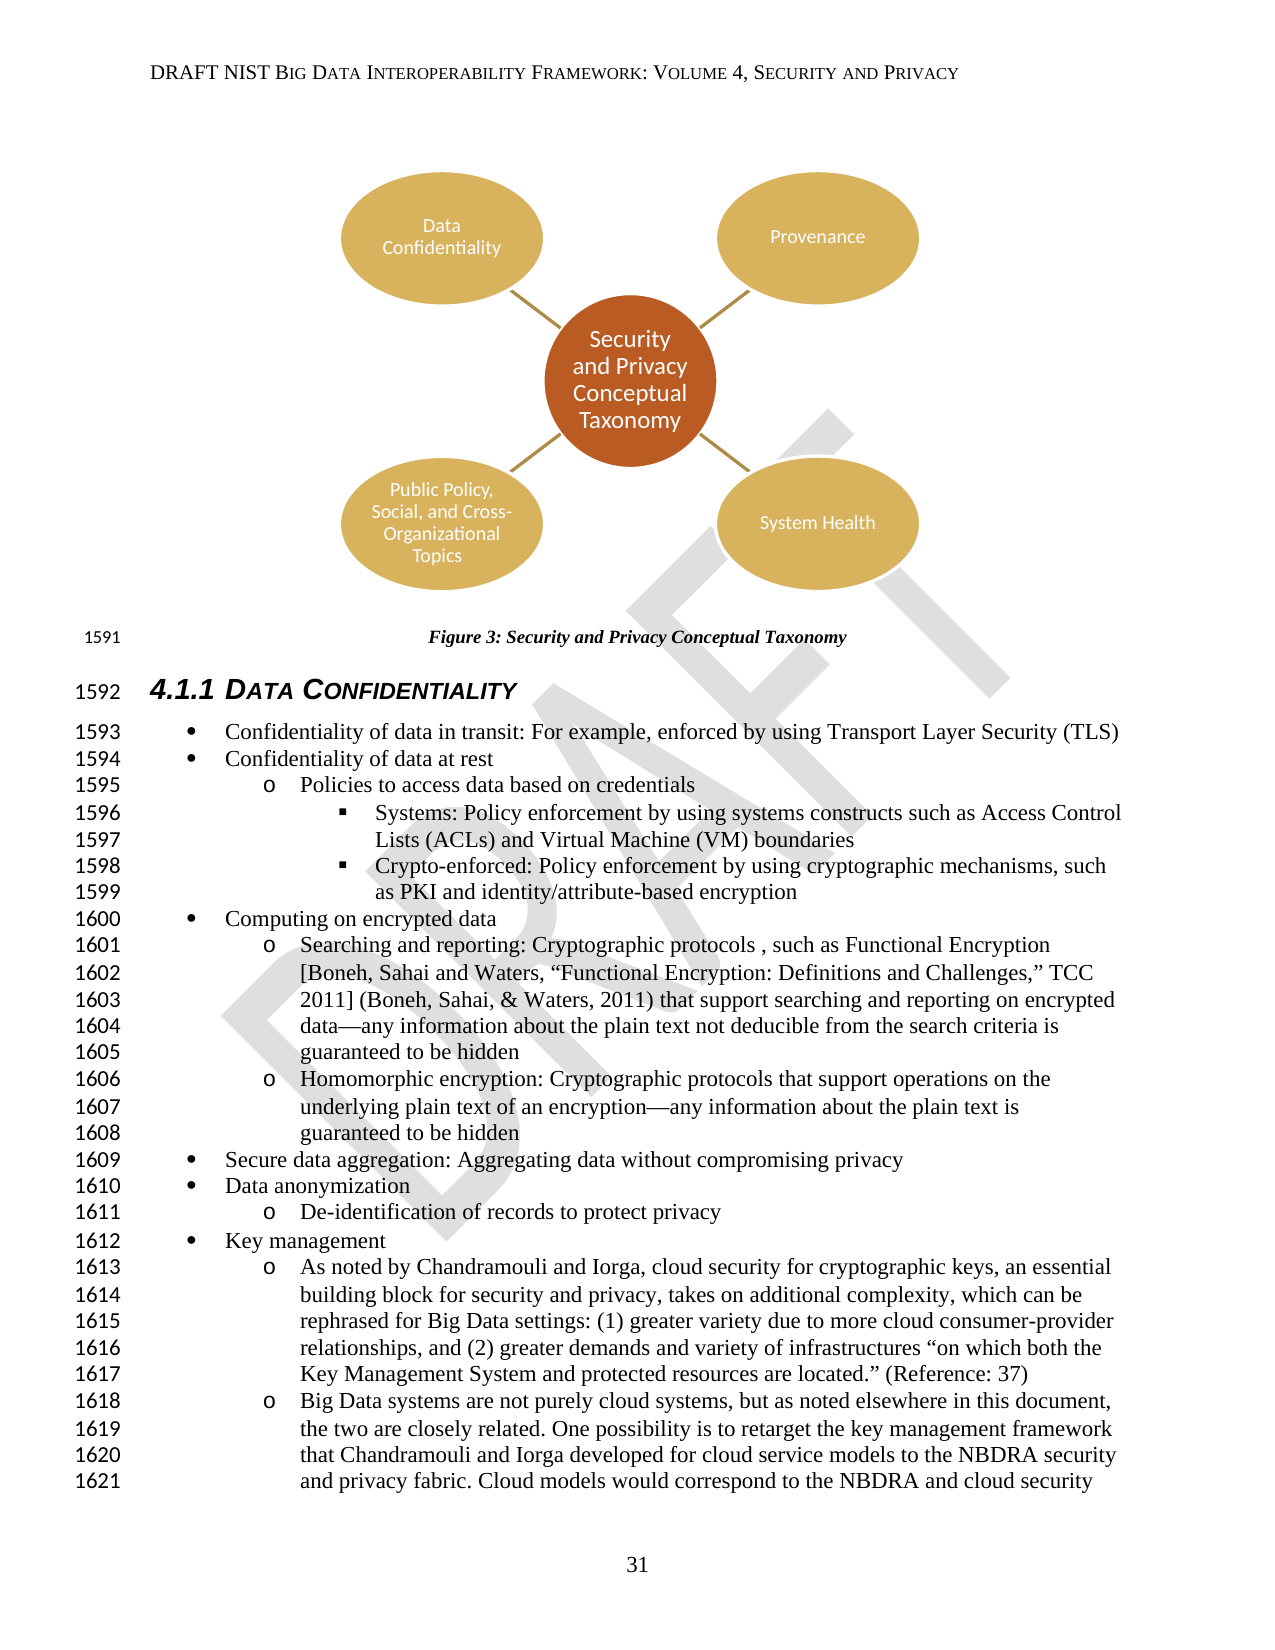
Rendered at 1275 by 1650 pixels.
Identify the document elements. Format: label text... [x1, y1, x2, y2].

list Policies to access data based on credentials [262, 771, 1125, 799]
subtitle Data Confidentiality [150, 672, 1125, 706]
list Systems: Policy enforcement by using systems constructs such as Access Control Lists (ACLs) and Virtual Machine (VM) boundaries [337, 799, 1125, 852]
list Homomorphic encryption: Cryptographic protocols that support operations on the underlying plain text of an encryption—any information about the plain text is guaranteed to be hidden [262, 1065, 1125, 1146]
list Confidentiality of data in transit: For example, enforced by using Transport Layer Security (TLS) [187, 718, 1125, 745]
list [262, 1387, 1125, 1494]
list As noted by Chandramouli and Iorga, cloud security for cryptographic keys, an essential building block for security and privacy, takes on additional complexity, which can be rephrased for Big Data settings: (1) greater variety due to more cloud consumer-provider relationships, and (2) greater demands and variety of infrastructures “on which both the Key Management System and protected resources are located.” (Reference: 37) [262, 1253, 1125, 1387]
list De-identification of records to protect privacy [262, 1198, 1125, 1227]
list Crypto-enforced: Policy enforcement by using cryptographic mechanisms, such as PKI and identity/attribute-based encryption [337, 852, 1125, 905]
list Data anonymization [187, 1172, 1125, 1198]
list Key management [187, 1227, 1125, 1253]
list Confidentiality of data at rest [187, 745, 1125, 771]
text Figure : Security and Privacy Conceptual Taxonomy [150, 150, 1125, 647]
list Computing on encrypted data [187, 905, 1125, 931]
list Searching and reporting: Cryptographic protocols , such as Functional Encryption [Boneh, Sahai and Waters, “Functional Encryption: Definitions and Challenges,” TCC 2011] (Boneh, Sahai, & Waters, 2011) that support searching and reporting on encrypted data—any information about the plain text not deducible from the search criteria is guaranteed to be hidden [262, 931, 1125, 1065]
list Secure data aggregation: Aggregating data without compromising privacy [187, 1146, 1125, 1172]
